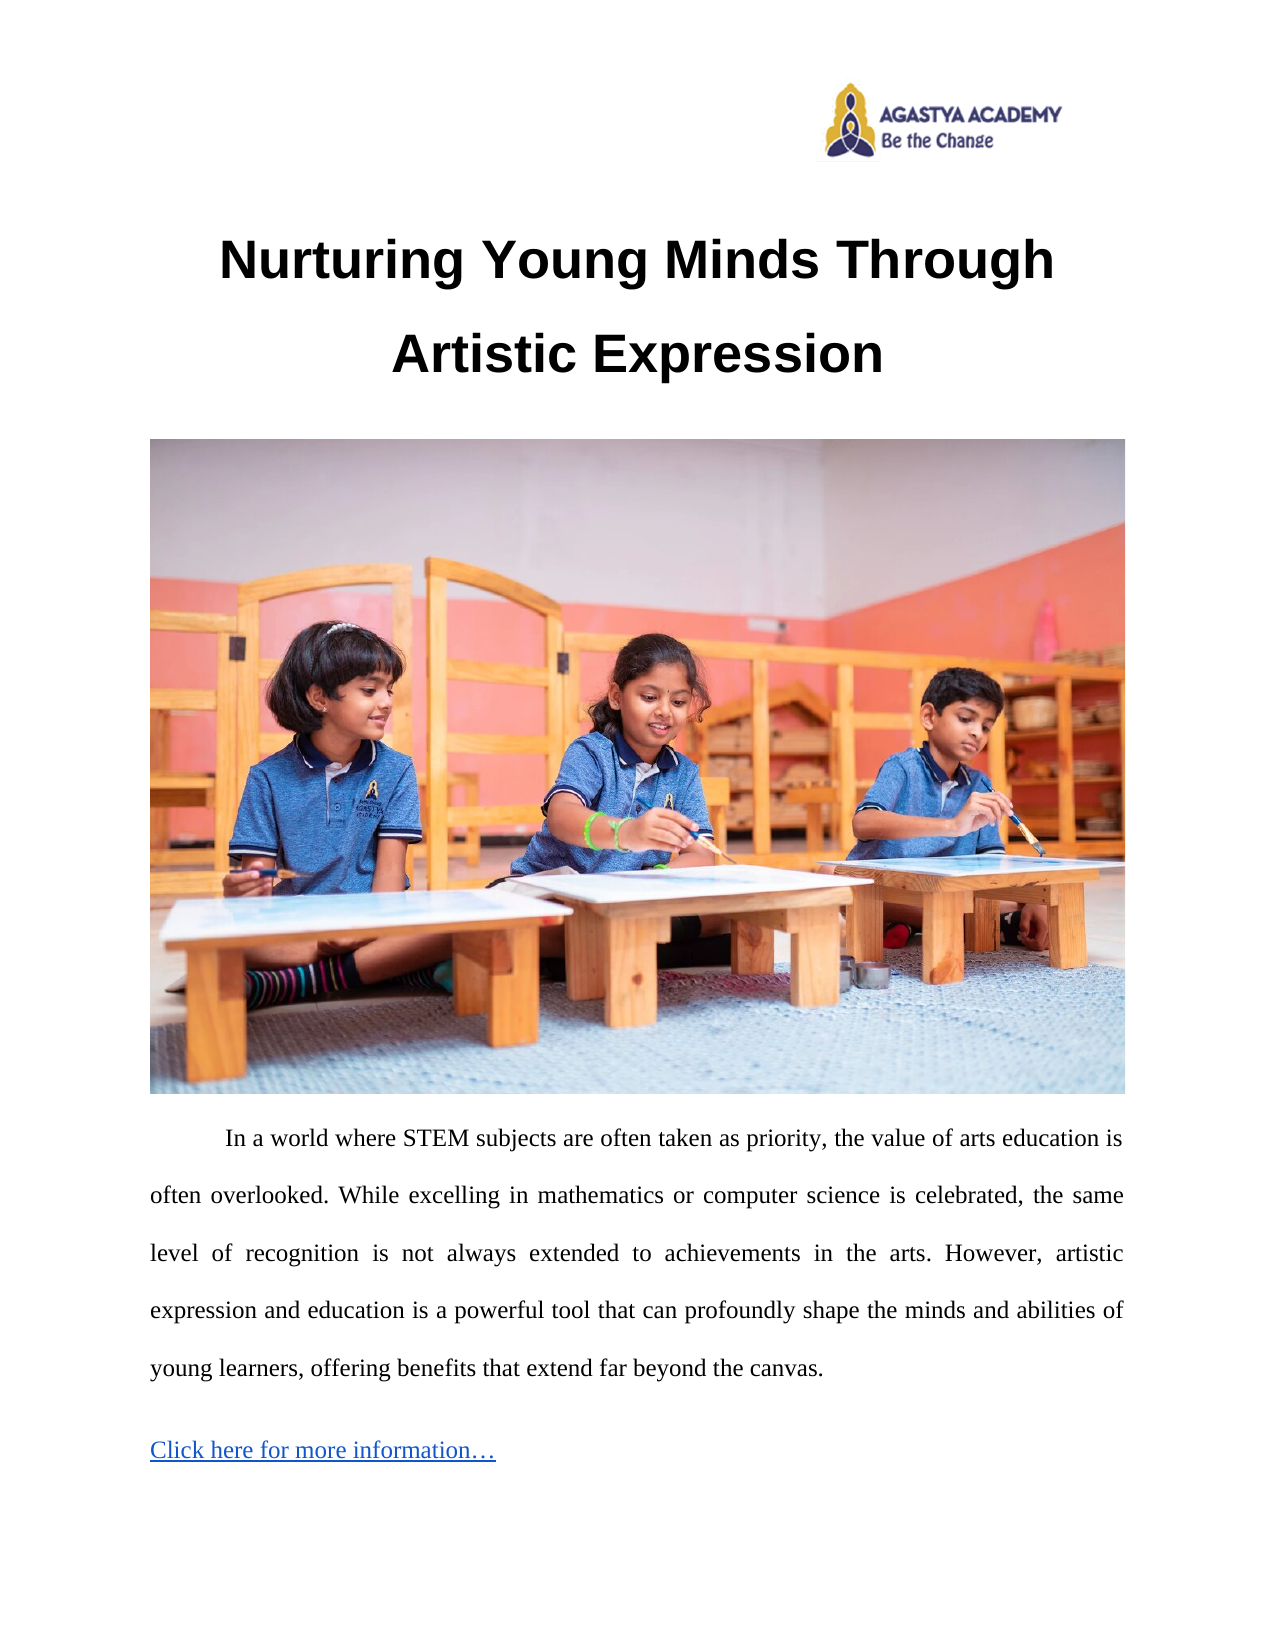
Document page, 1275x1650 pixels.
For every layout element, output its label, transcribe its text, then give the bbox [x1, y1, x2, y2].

text In a world where STEM subjects are often taken as priority, the value of arts education is often overlooked. While excelling in mathematics or computer science is celebrated, the same level of recognition is not always extended to achievements in the arts. However, artistic expression and education is a powerful tool that can profoundly shape the minds and abilities of young learners, offering benefits that extend far beyond the canvas. [150, 1123, 1125, 1381]
title Nurturing Young Minds Through Artistic Expression [150, 228, 1125, 383]
picture [150, 439, 1125, 1094]
text Click here for more information… [150, 1435, 1125, 1464]
picture [808, 75, 1125, 169]
